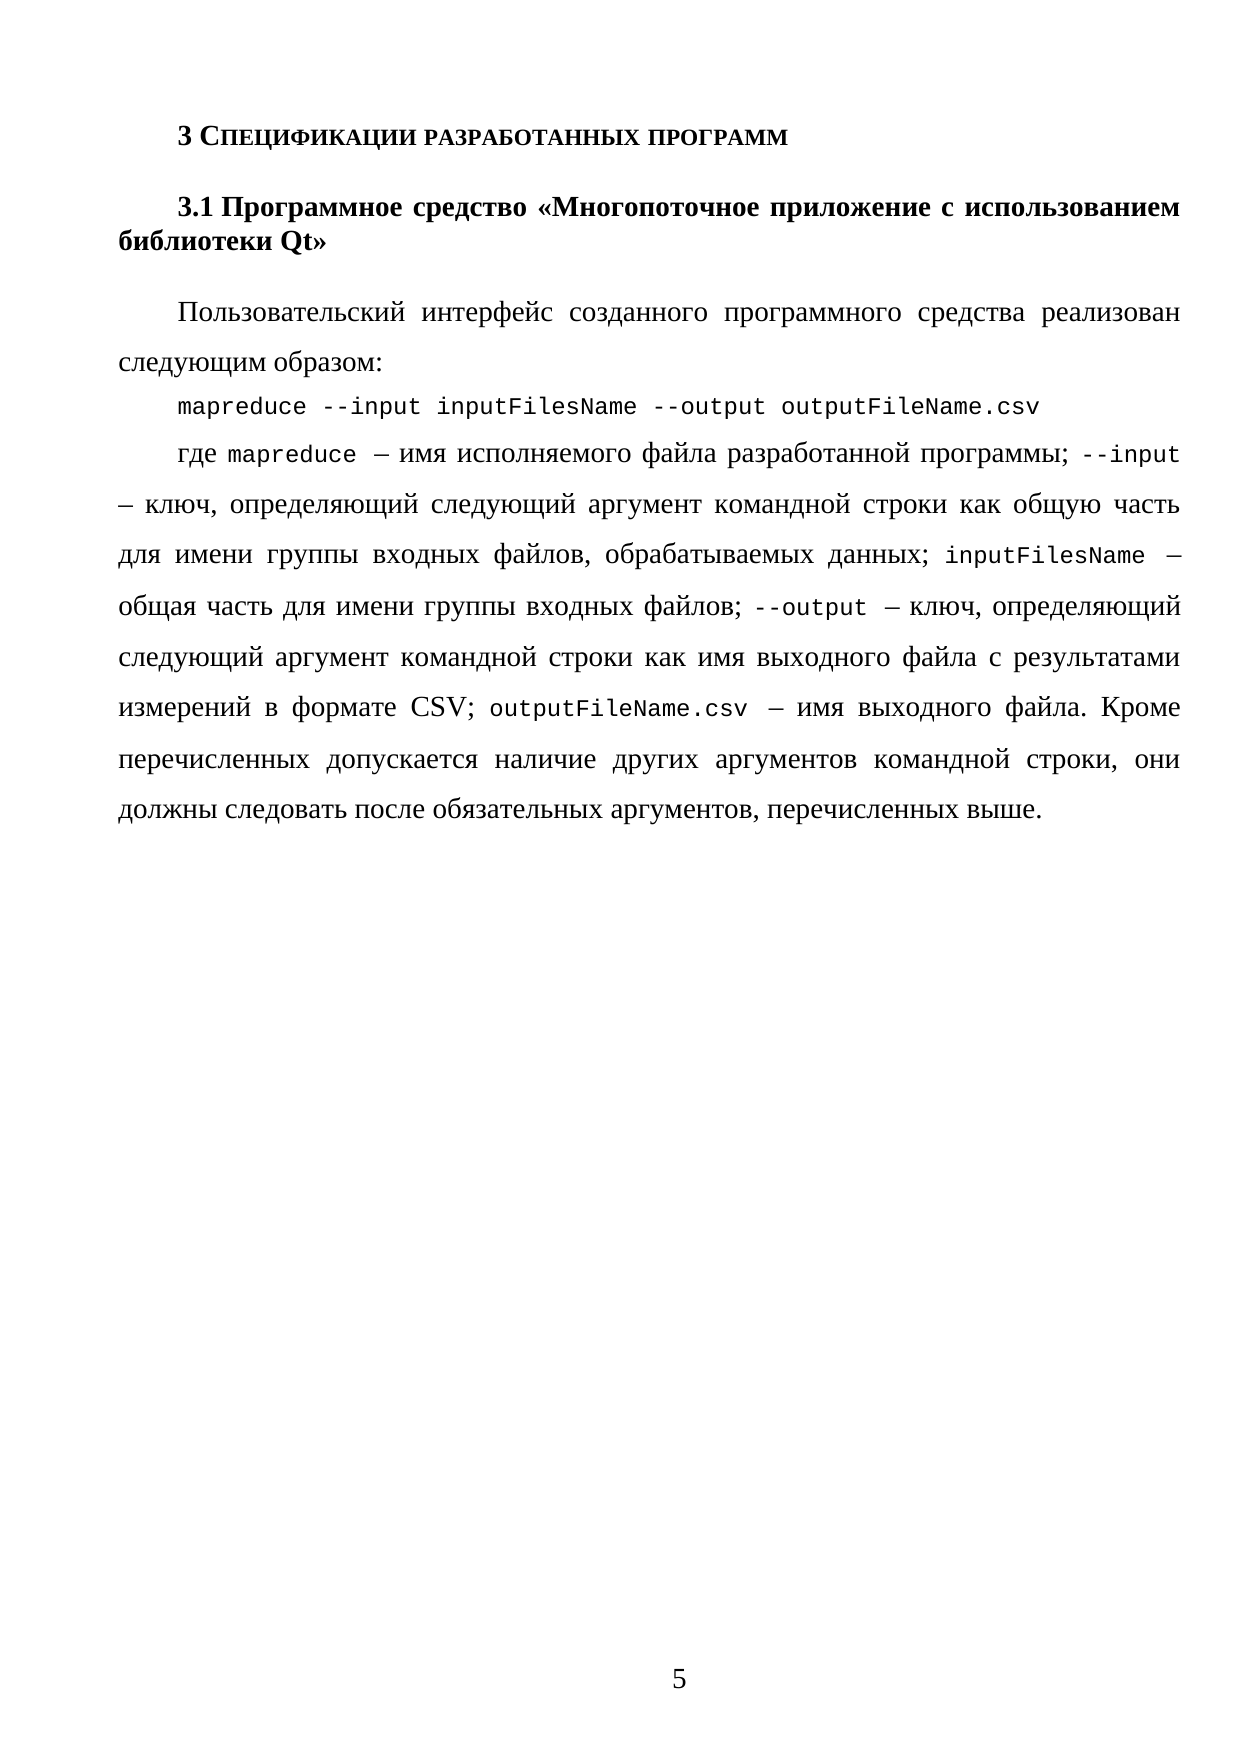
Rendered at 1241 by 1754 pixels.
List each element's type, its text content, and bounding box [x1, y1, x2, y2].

text где mapreduce – имя исполняемого файла разработанной программы; --input – ключ, определяющий следующий аргумент командной строки как общую часть для имени группы входных файлов, обрабатываемых данных; inputFilesName – общая часть для имени группы входных файлов; --output – ключ, определяющий следующий аргумент командной строки как имя выходного файла с результатами измерений в формате CSV; outputFileName.csv – имя выходного файла. Кроме перечисленных допускается наличие других аргументов командной строки, они должны следовать после обязательных аргументов, перечисленных выше. [118, 435, 1181, 824]
text Пользовательский интерфейс созданного программного средства реализован следующим образом: [118, 294, 1181, 378]
subtitle Спецификации разработанных программ [177, 118, 1181, 152]
subtitle Программное средство «Многопоточное приложение с использованием библиотеки Qt» [118, 189, 1181, 256]
text mapreduce --input inputFilesName --output outputFileName.csv [118, 394, 1181, 422]
